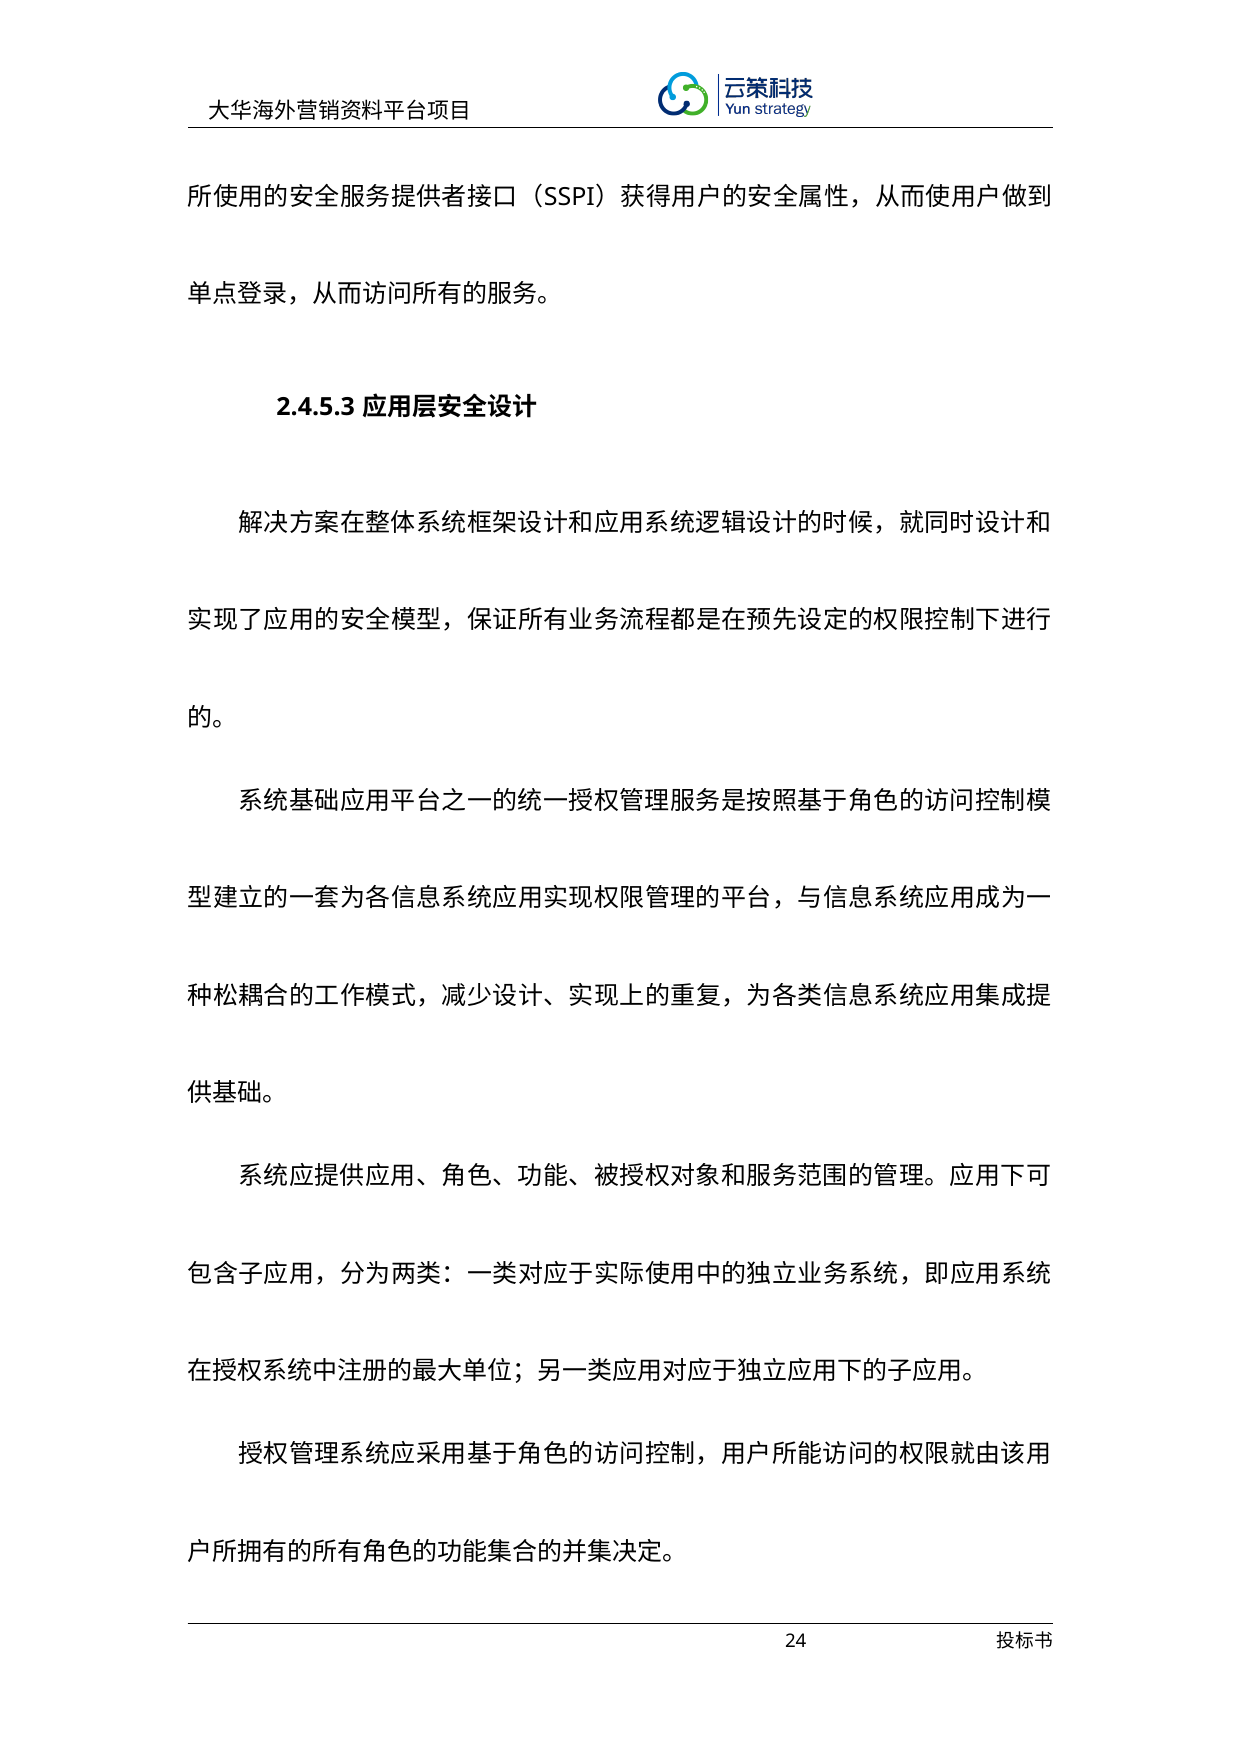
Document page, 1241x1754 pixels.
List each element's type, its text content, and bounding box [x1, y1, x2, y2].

text 系统基础应用平台之一的统一授权管理服务是按照基于角色的访问控制模型建立的一套为各信息系统应用实现权限管理的平台，与信息系统应用成为一种松耦合的工作模式，减少设计、实现上的重复，为各类信息系统应用集成提供基础。 [187, 766, 1053, 1123]
picture [643, 59, 831, 119]
text 应用层安全设计 [276, 372, 1053, 437]
text 授权管理系统应采用基于角色的访问控制，用户所能访问的权限就由该用户所拥有的所有角色的功能集合的并集决定。 [187, 1419, 1053, 1582]
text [187, 162, 1053, 324]
text 解决方案在整体系统框架设计和应用系统逻辑设计的时候，就同时设计和实现了应用的安全模型，保证所有业务流程都是在预先设定的权限控制下进行的。 [187, 488, 1053, 748]
text 系统应提供应用、角色、功能、被授权对象和服务范围的管理。应用下可包含子应用，分为两类：一类对应于实际使用中的独立业务系统，即应用系统在授权系统中注册的最大单位；另一类应用对应于独立应用下的子应用。 [187, 1141, 1053, 1401]
